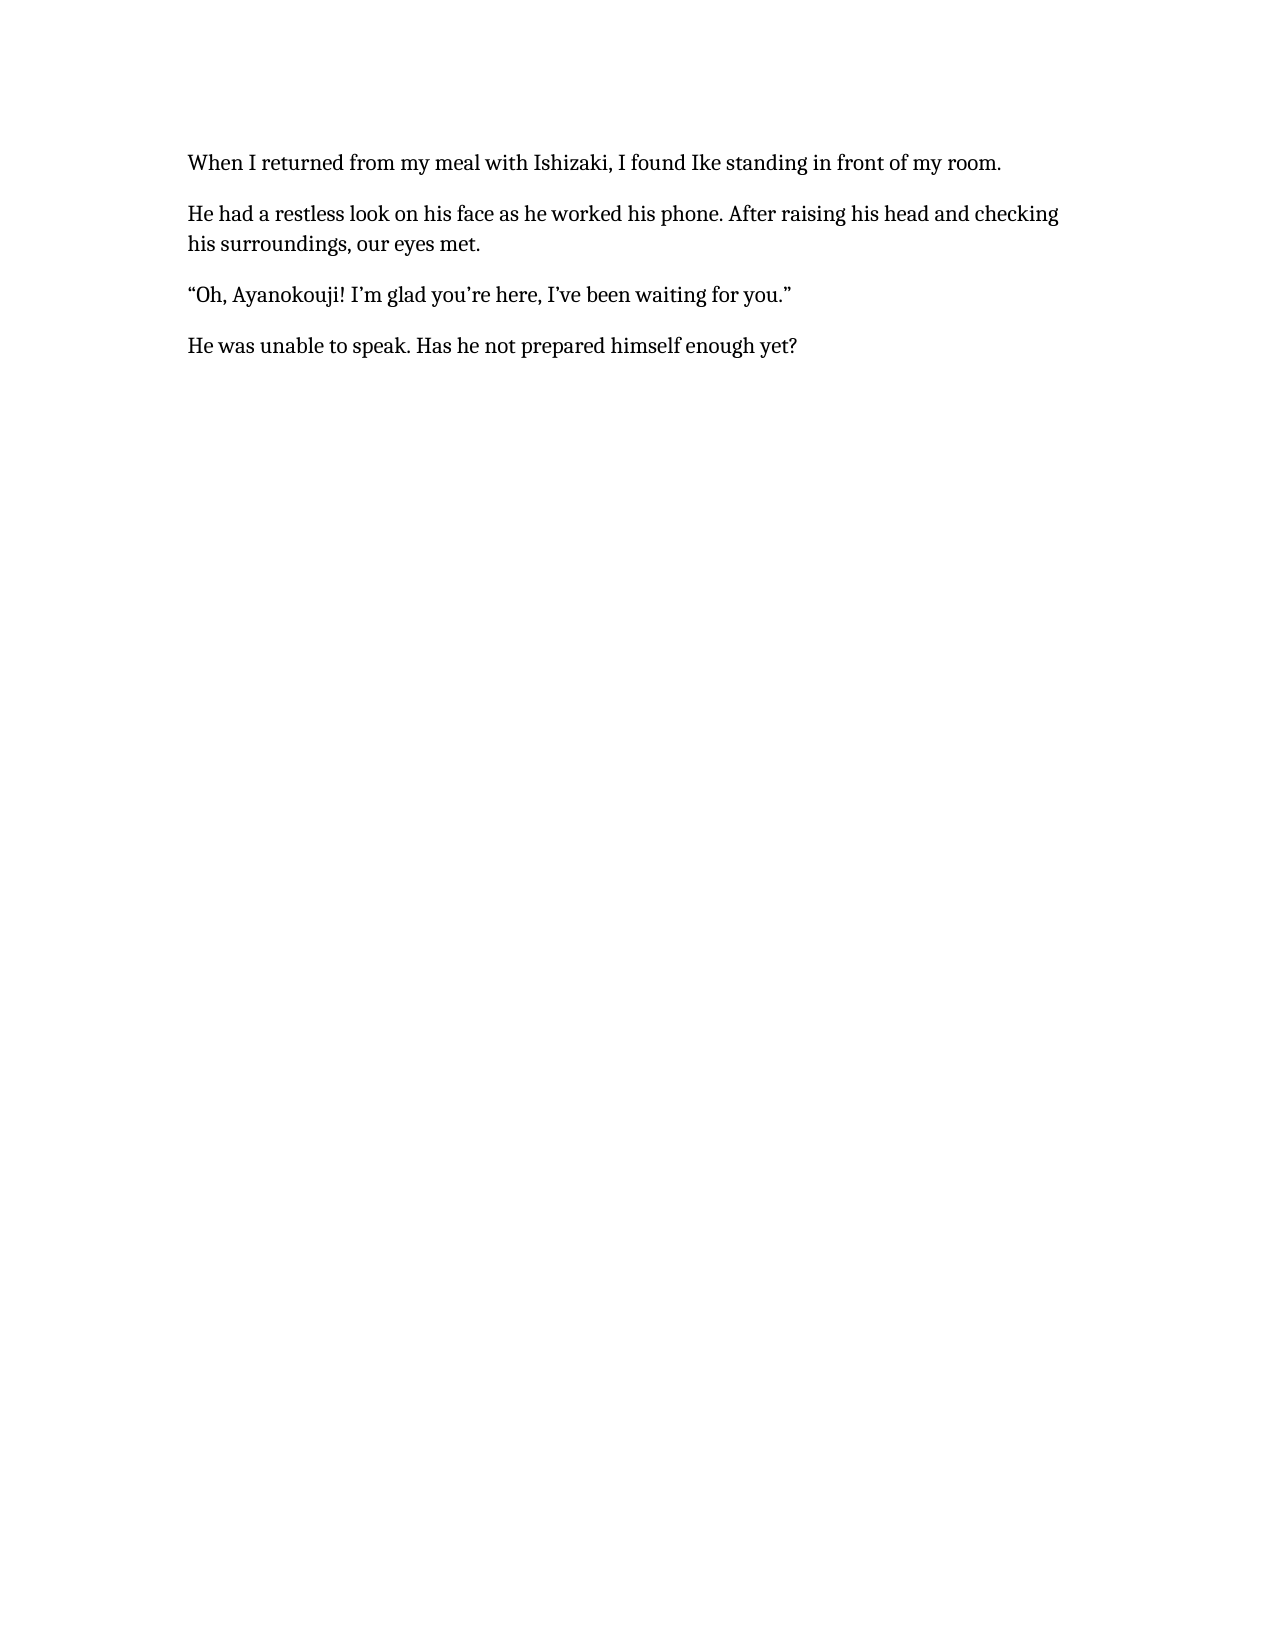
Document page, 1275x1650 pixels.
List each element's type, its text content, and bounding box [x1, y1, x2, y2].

text “Oh, Ayanokouji! I’m glad you’re here, I’ve been waiting for you.” [187, 282, 1087, 309]
text When I returned from my meal with Ishizaki, I found Ike standing in front of my room. [187, 150, 1087, 176]
text He had a restless look on his face as he worked his phone. After raising his head and checking his surroundings, our eyes met. [187, 201, 1087, 258]
text He was unable to speak. Has he not prepared himself enough yet? [187, 333, 1087, 360]
